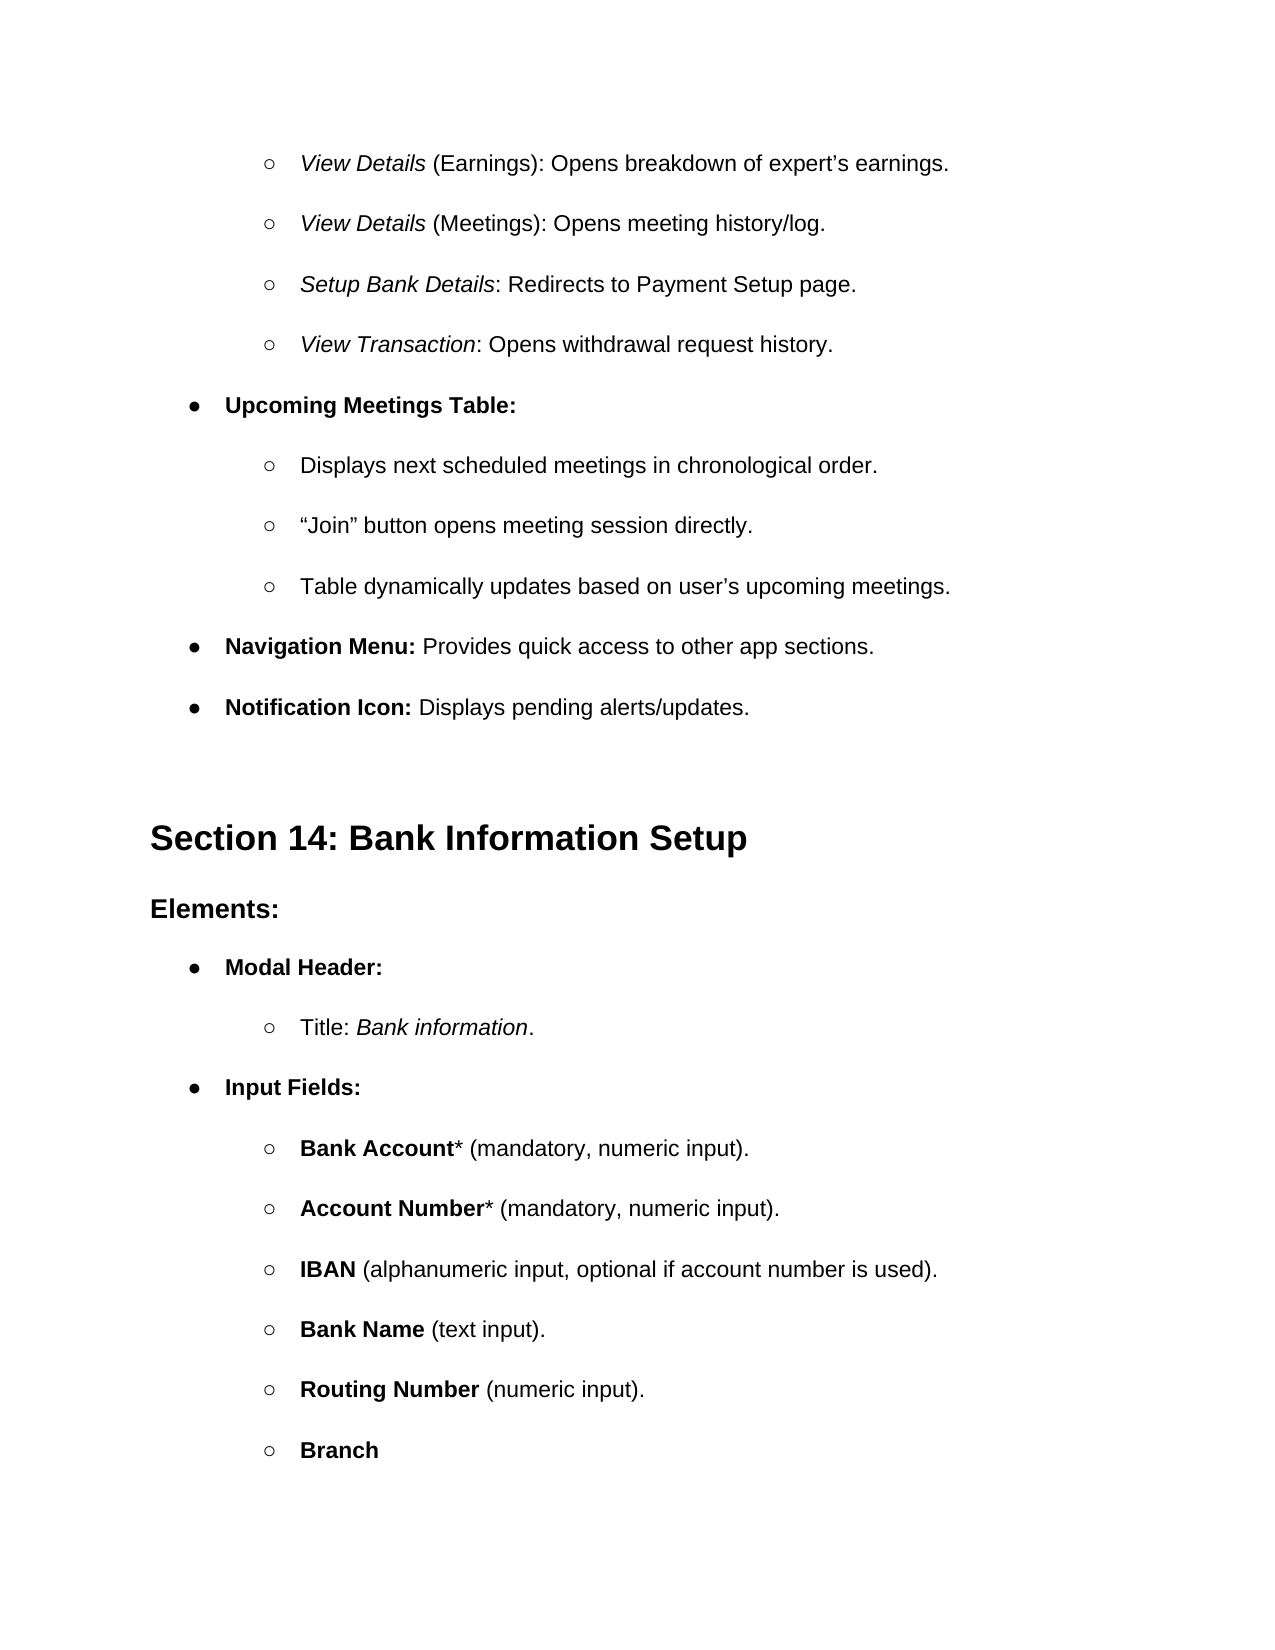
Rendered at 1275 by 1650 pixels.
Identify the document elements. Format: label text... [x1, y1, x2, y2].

subtitle Elements: [150, 893, 1125, 924]
list Table dynamically updates based on user’s upcoming meetings. [262, 573, 1125, 629]
list Input Fields: [187, 1074, 1125, 1131]
list Navigation Menu: Provides quick access to other app sections. [187, 633, 1125, 690]
list Bank Account* (mandatory, numeric input). [262, 1135, 1125, 1191]
list View Transaction: Opens withdrawal request history. [262, 331, 1125, 388]
list Setup Bank Details: Redirects to Payment Setup page. [262, 271, 1125, 327]
list Notification Icon: Displays pending alerts/updates. [187, 694, 1125, 720]
list Bank Name (text input). [262, 1316, 1125, 1373]
list Title: Bank information. [262, 1014, 1125, 1071]
list Modal Header: [187, 953, 1125, 1010]
list Account Number* (mandatory, numeric input). [262, 1195, 1125, 1252]
list View Details (Earnings): Opens breakdown of expert’s earnings. [262, 150, 1125, 207]
list Displays next scheduled meetings in chronological order. [262, 452, 1125, 509]
list View Details (Meetings): Opens meeting history/log. [262, 210, 1125, 267]
subtitle Section 14: Bank Information Setup [150, 817, 1125, 857]
list “Join” button opens meeting session directly. [262, 512, 1125, 569]
list IBAN (alphanumeric input, optional if account number is used). [262, 1256, 1125, 1312]
list Routing Number (numeric input). [262, 1376, 1125, 1433]
list Upcoming Meetings Table: [187, 392, 1125, 448]
list Branch [262, 1437, 1125, 1493]
